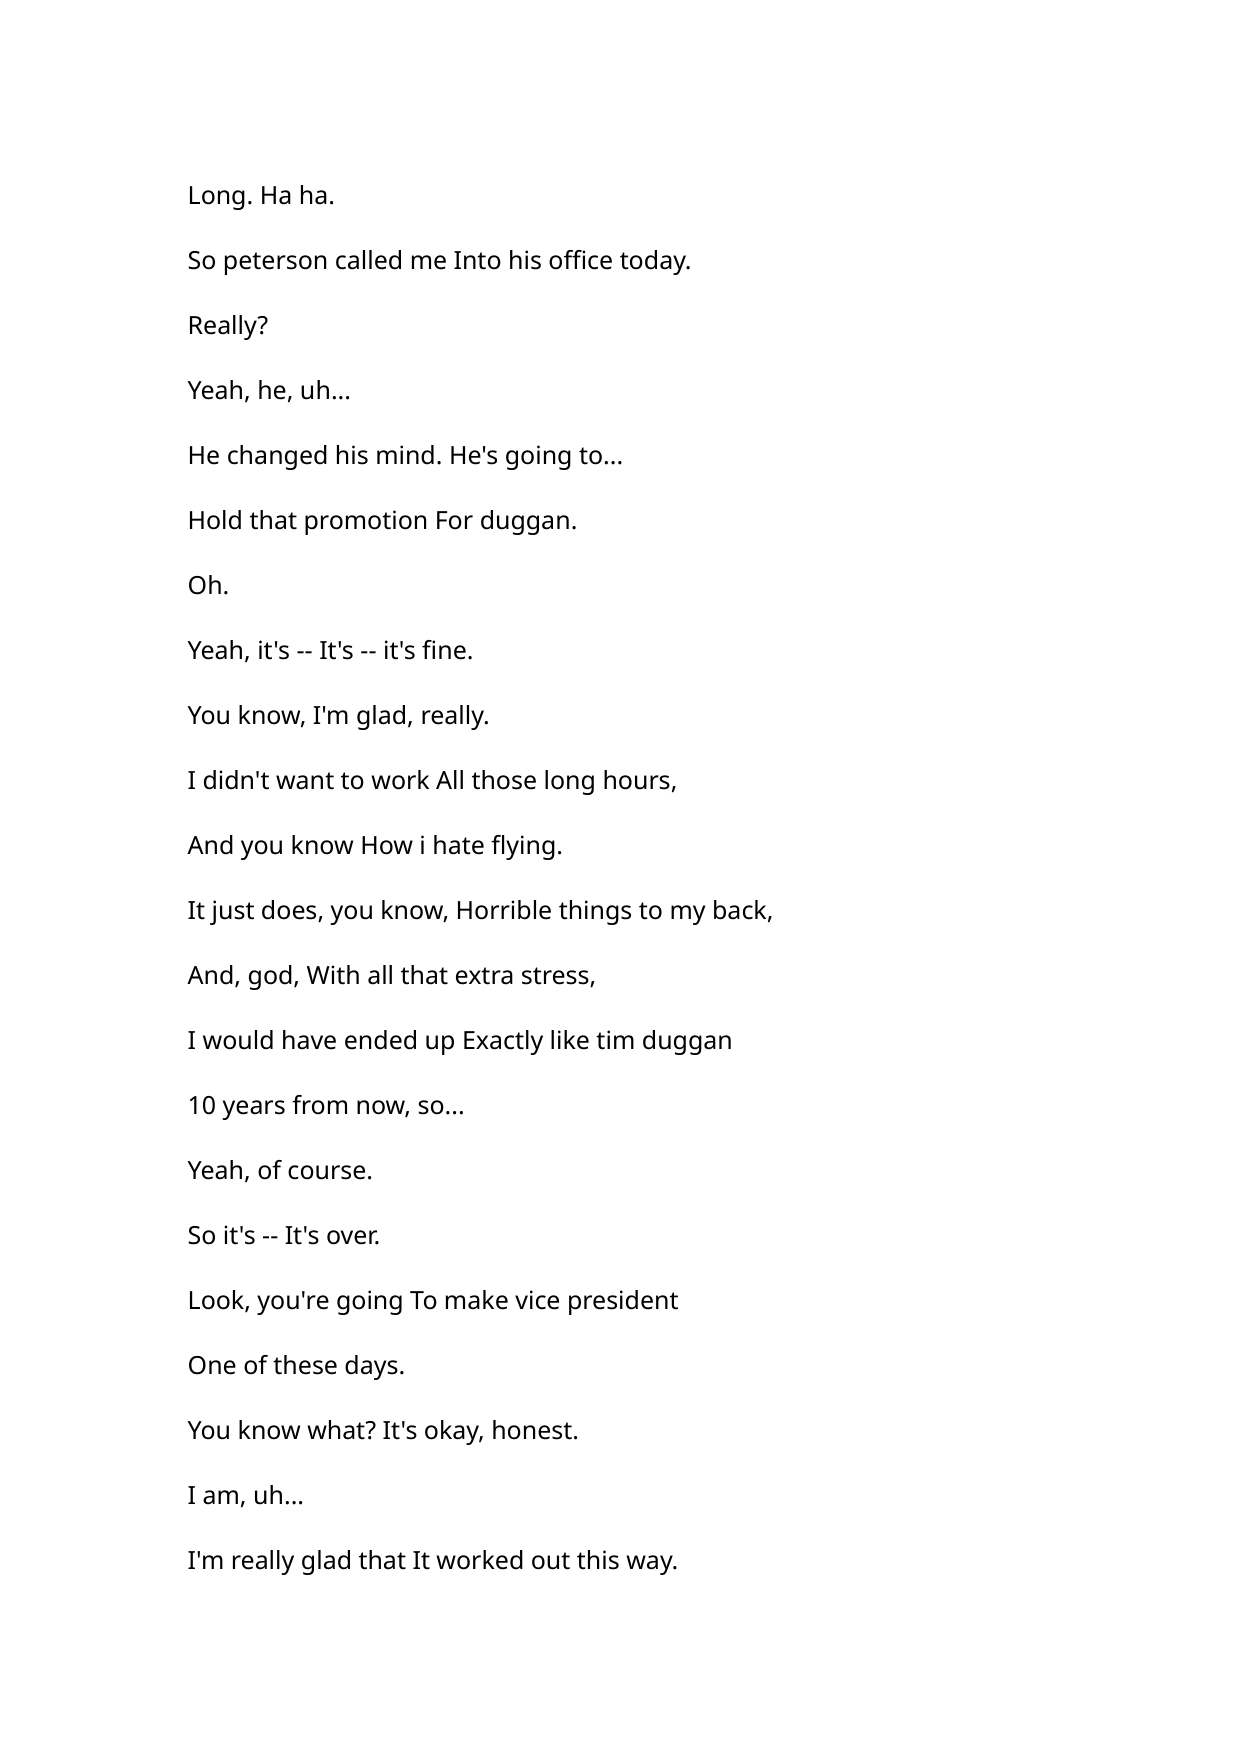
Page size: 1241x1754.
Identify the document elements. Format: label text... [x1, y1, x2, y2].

text Long. Ha ha. [187, 162, 1053, 227]
text You know what? It's okay, honest. [187, 1397, 1053, 1462]
text And, god, With all that extra stress, [187, 942, 1053, 1007]
text Really? [187, 292, 1053, 357]
text Yeah, he, uh... [187, 357, 1053, 422]
text 10 years from now, so... [187, 1072, 1053, 1137]
text Yeah, it's -- It's -- it's fine. [187, 617, 1053, 682]
text So it's -- It's over. [187, 1202, 1053, 1267]
text I would have ended up Exactly like tim duggan [187, 1007, 1053, 1072]
text It just does, you know, Horrible things to my back, [187, 877, 1053, 942]
text I'm really glad that It worked out this way. [187, 1527, 1053, 1592]
text One of these days. [187, 1332, 1053, 1397]
text I didn't want to work All those long hours, [187, 747, 1053, 812]
text So peterson called me Into his office today. [187, 227, 1053, 292]
text Yeah, of course. [187, 1137, 1053, 1202]
text And you know How i hate flying. [187, 812, 1053, 877]
text Look, you're going To make vice president [187, 1267, 1053, 1332]
text Hold that promotion For duggan. [187, 487, 1053, 552]
text You know, I'm glad, really. [187, 682, 1053, 747]
text Oh. [187, 552, 1053, 617]
text He changed his mind. He's going to... [187, 422, 1053, 487]
text I am, uh... [187, 1462, 1053, 1527]
